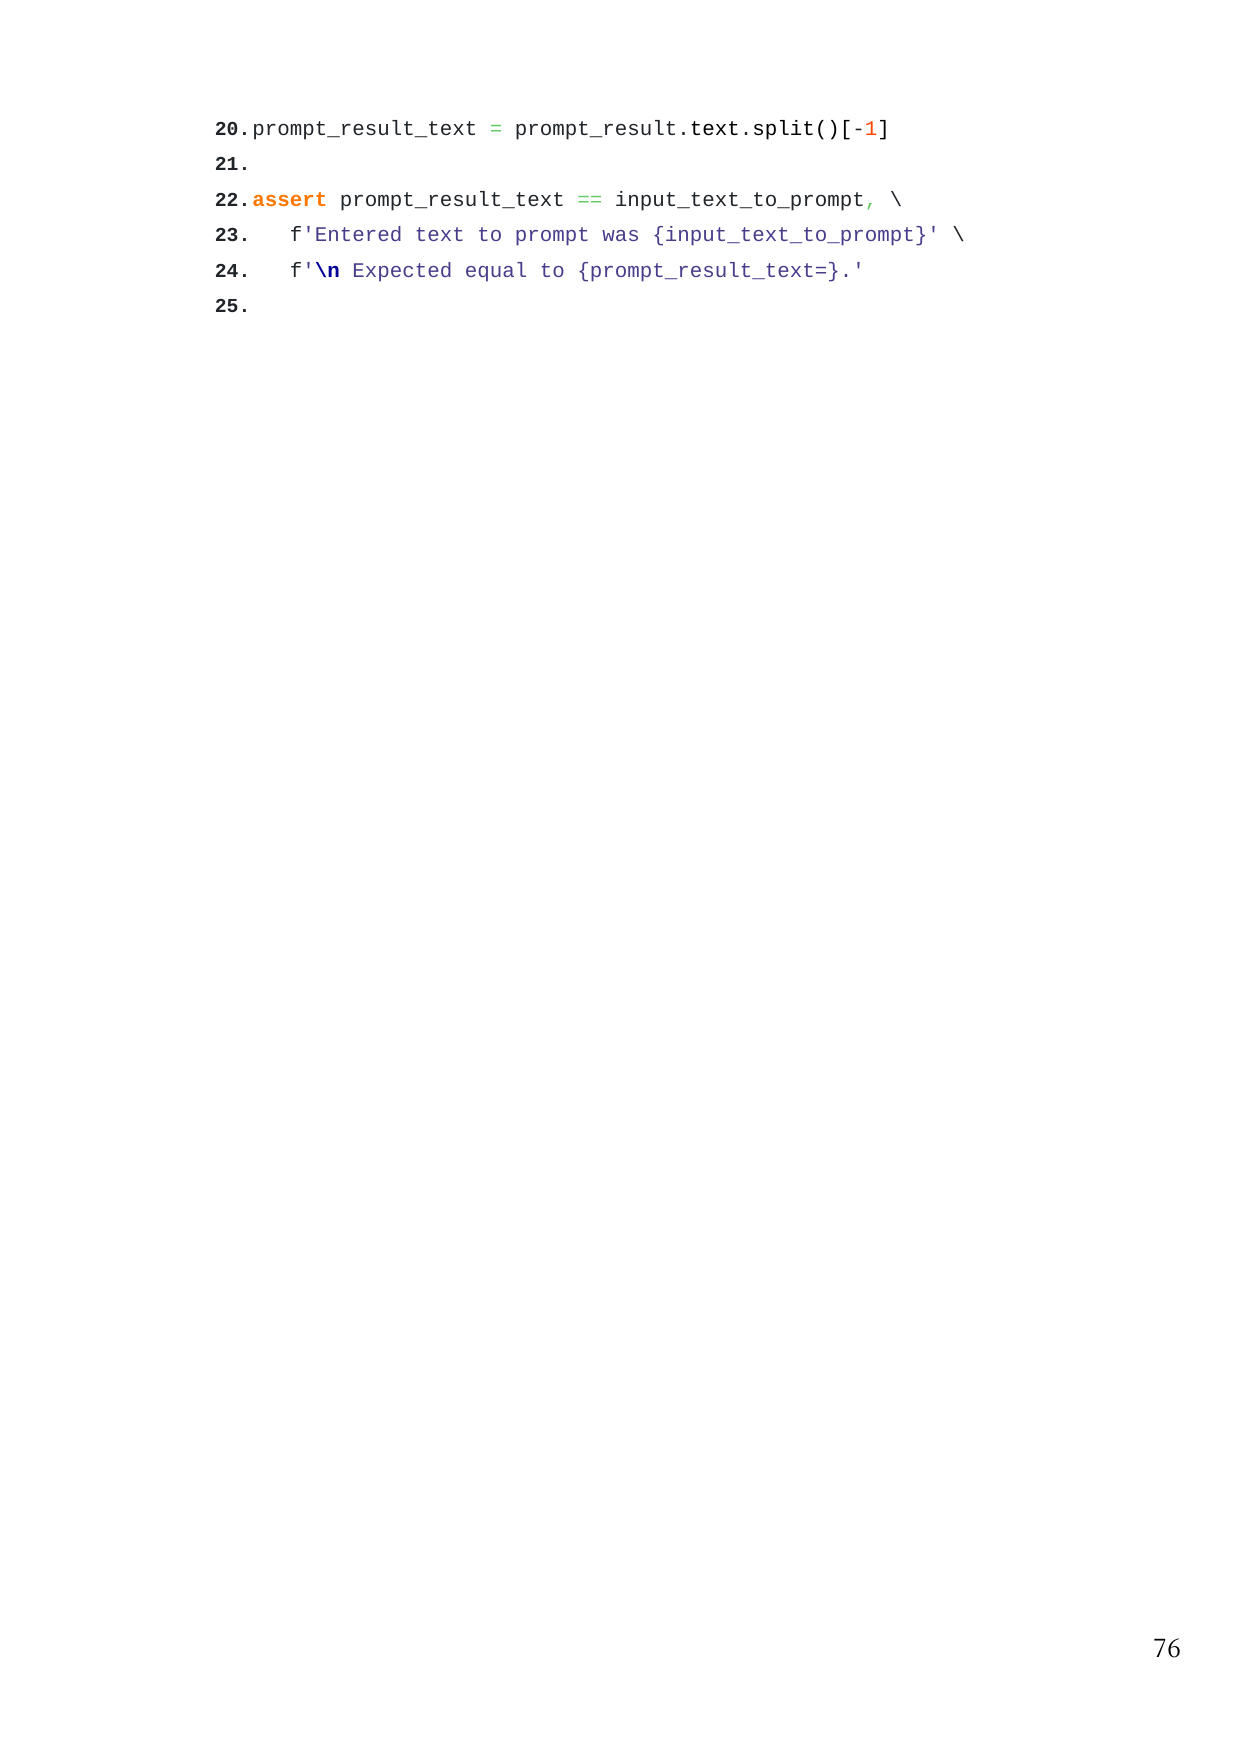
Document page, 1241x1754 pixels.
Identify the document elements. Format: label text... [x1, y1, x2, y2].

list f'Entered text to prompt was {input_text_to_prompt}' \ [214, 224, 1181, 248]
list f'\n Expected equal to {prompt_result_text=}.' [214, 260, 1181, 283]
list assert prompt_result_text == input_text_to_prompt, \ [214, 189, 1181, 212]
list prompt_result_text = prompt_result.text.split()[-1] [214, 118, 1181, 142]
